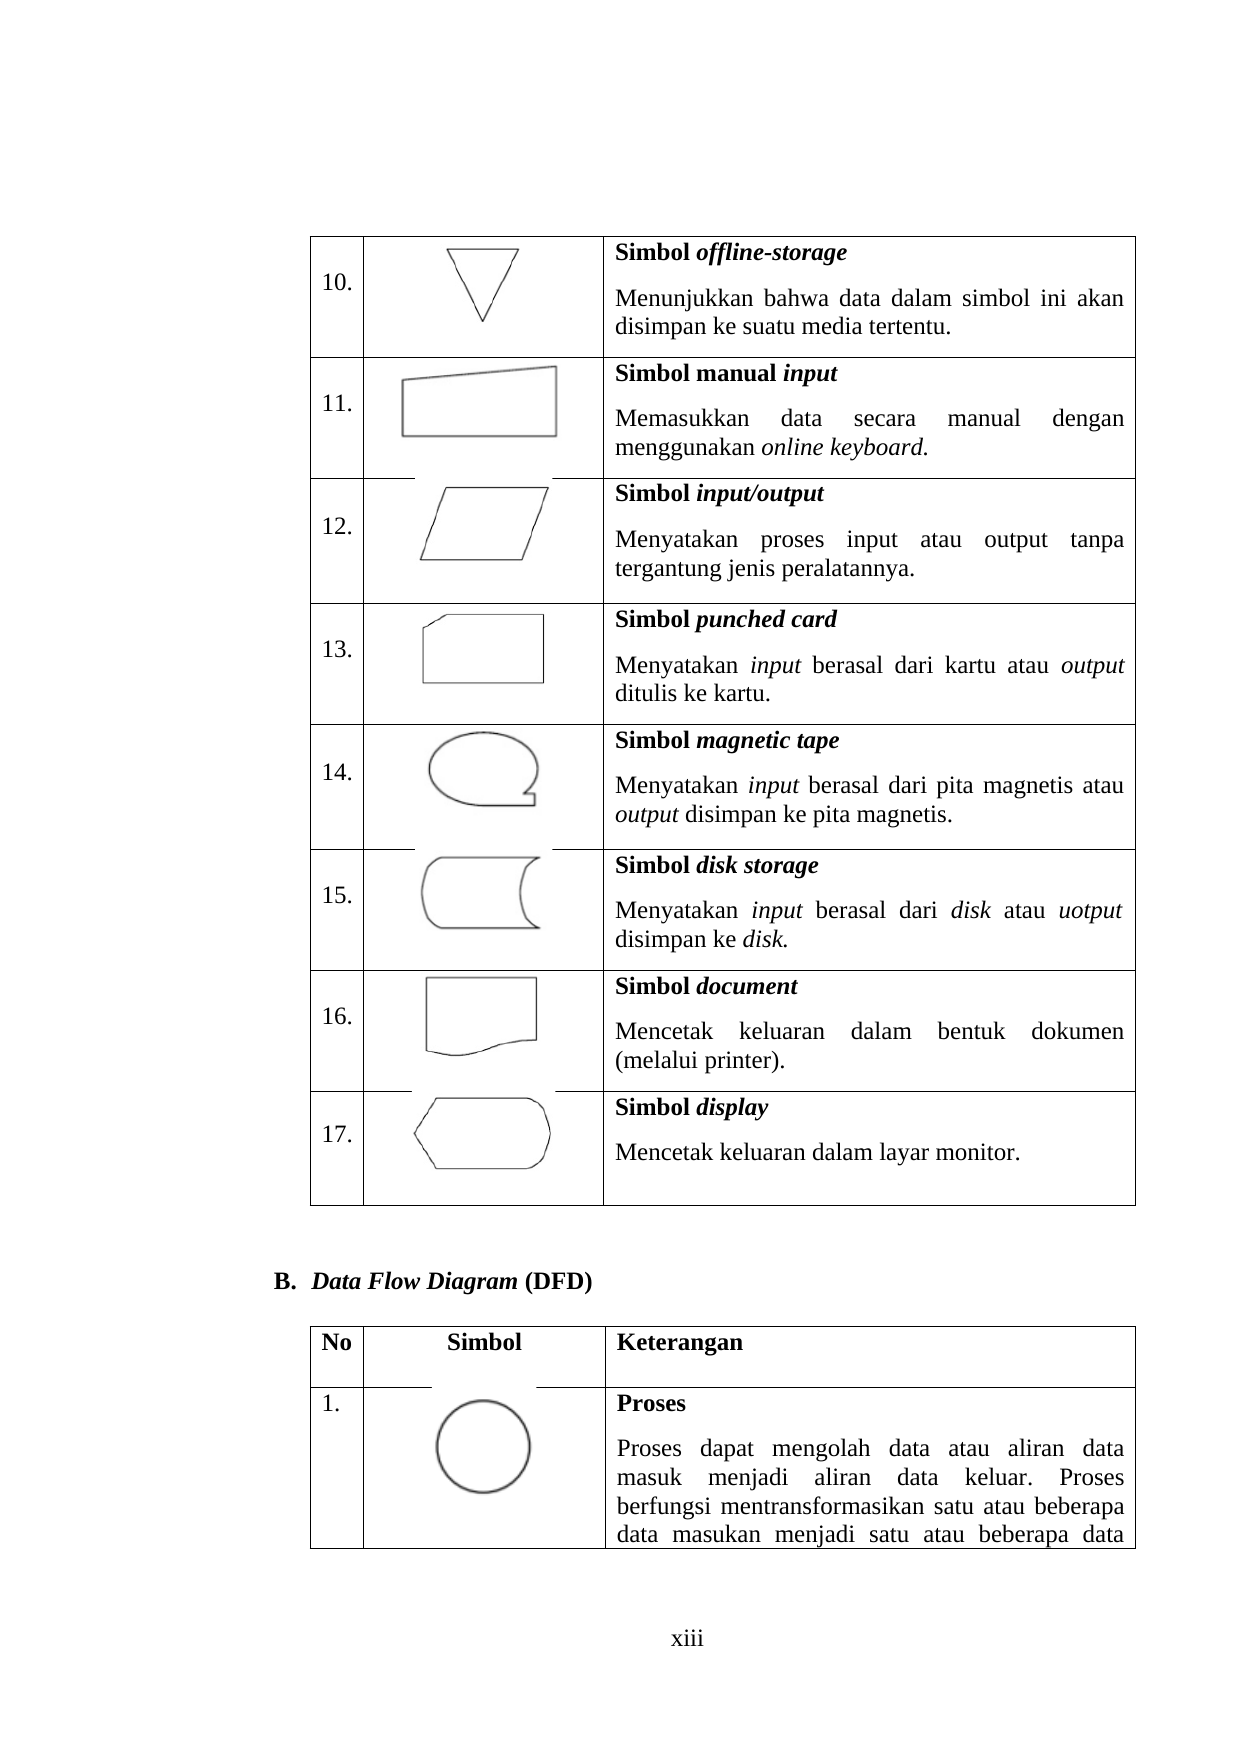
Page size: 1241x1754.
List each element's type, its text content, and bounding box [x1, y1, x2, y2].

picture [415, 478, 553, 573]
list Data Flow Diagram (DFD) [274, 1266, 1063, 1295]
table_cell 11. [311, 358, 363, 477]
table_cell [364, 237, 603, 357]
table_cell Simbol document Mencetak keluaran dalam bentuk dokumen (melalui printer). [604, 971, 1135, 1091]
table_cell Simbol disk storage Menyatakan input berasal dari disk atau uotput disimpan ke disk. [604, 850, 1135, 970]
table_cell Simbol punched card Menyatakan input berasal dari kartu atau output ditulis ke kartu. [604, 604, 1135, 724]
table_cell 15. [311, 850, 363, 970]
table_cell Simbol display Mencetak keluaran dalam layar monitor. [604, 1092, 1135, 1205]
table_header Keterangan [606, 1327, 1135, 1387]
picture [415, 725, 553, 818]
table_cell [364, 479, 603, 603]
picture [415, 849, 553, 939]
picture [437, 238, 530, 325]
table_cell [364, 1092, 603, 1205]
picture [411, 1091, 556, 1175]
table_header Simbol [364, 1327, 605, 1387]
picture [431, 1387, 537, 1505]
table_cell [364, 1388, 605, 1548]
table_cell [364, 358, 603, 477]
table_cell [606, 1388, 1135, 1548]
table_cell Simbol manual input Memasukkan data secara manual dengan menggunakan online keyboard. [604, 358, 1135, 477]
table_cell 12. [311, 479, 363, 603]
picture [420, 972, 547, 1059]
table_cell 14. [311, 725, 363, 849]
table_cell [364, 725, 603, 849]
table_cell Simbol input/output Menyatakan proses input atau output tanpa tergantung jenis peralatannya. [604, 479, 1135, 603]
table_cell Simbol offline-storage Menunjukkan bahwa data dalam simbol ini akan disimpan ke suatu media tertentu. [604, 237, 1135, 357]
table_cell 13. [311, 604, 363, 724]
table_cell 1. [311, 1388, 363, 1548]
picture [397, 364, 570, 441]
table_cell 10. [311, 237, 363, 357]
table_header No [311, 1327, 363, 1387]
picture [416, 608, 551, 689]
table_cell [364, 850, 603, 970]
table_cell 17. [311, 1092, 363, 1205]
table_cell Simbol magnetic tape Menyatakan input berasal dari pita magnetis atau output disimpan ke pita magnetis. [604, 725, 1135, 849]
table_cell 16. [311, 971, 363, 1091]
table_cell [364, 604, 603, 724]
table_cell [364, 971, 603, 1091]
